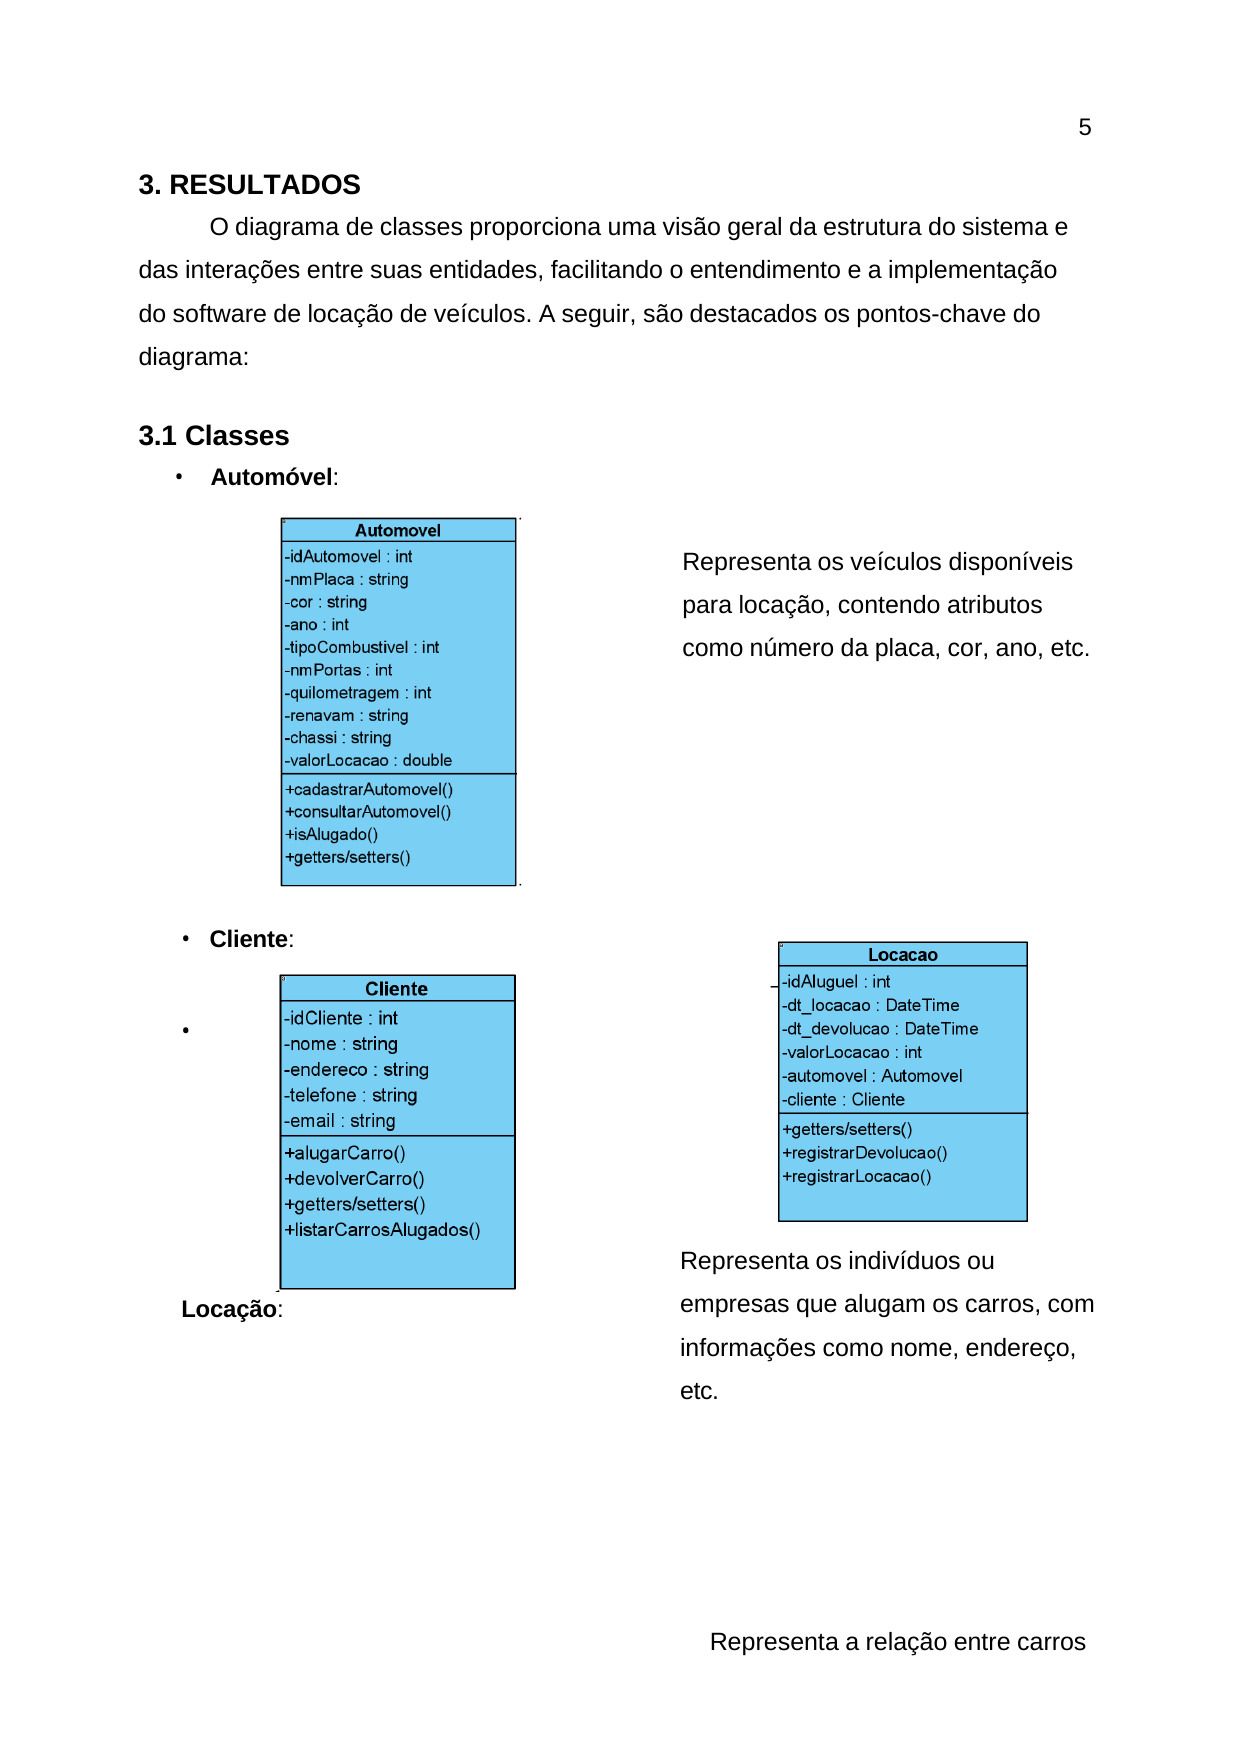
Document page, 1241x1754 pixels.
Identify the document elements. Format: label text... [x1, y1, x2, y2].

subtitle Cliente: [181, 922, 568, 954]
picture [770, 935, 1033, 1227]
picture [274, 509, 521, 888]
picture [275, 969, 516, 1291]
subtitle Automóvel: [174, 460, 1107, 492]
text Representa os veículos disponíveis para locação, contendo atributos como número da placa, cor, ano, etc. [682, 547, 1102, 662]
subtitle Classes [138, 419, 1107, 451]
text Representa os indivíduos ou empresas que alugam os carros, com informações como nome, endereço, etc. [680, 1016, 1096, 1404]
subtitle RESULTADOS [138, 168, 1107, 200]
text Representa a relação entre carros e clientes durante o período de aluguel, armazenando informações sobre datas e preços. [709, 1627, 1094, 1656]
text O diagrama de classes proporciona uma visão geral da estrutura do sistema e das interações entre suas entidades, facilitando o entendimento e a implementação do software de locação de veículos. A seguir, são destacados os pontos-chave do diagrama: [138, 212, 1090, 371]
